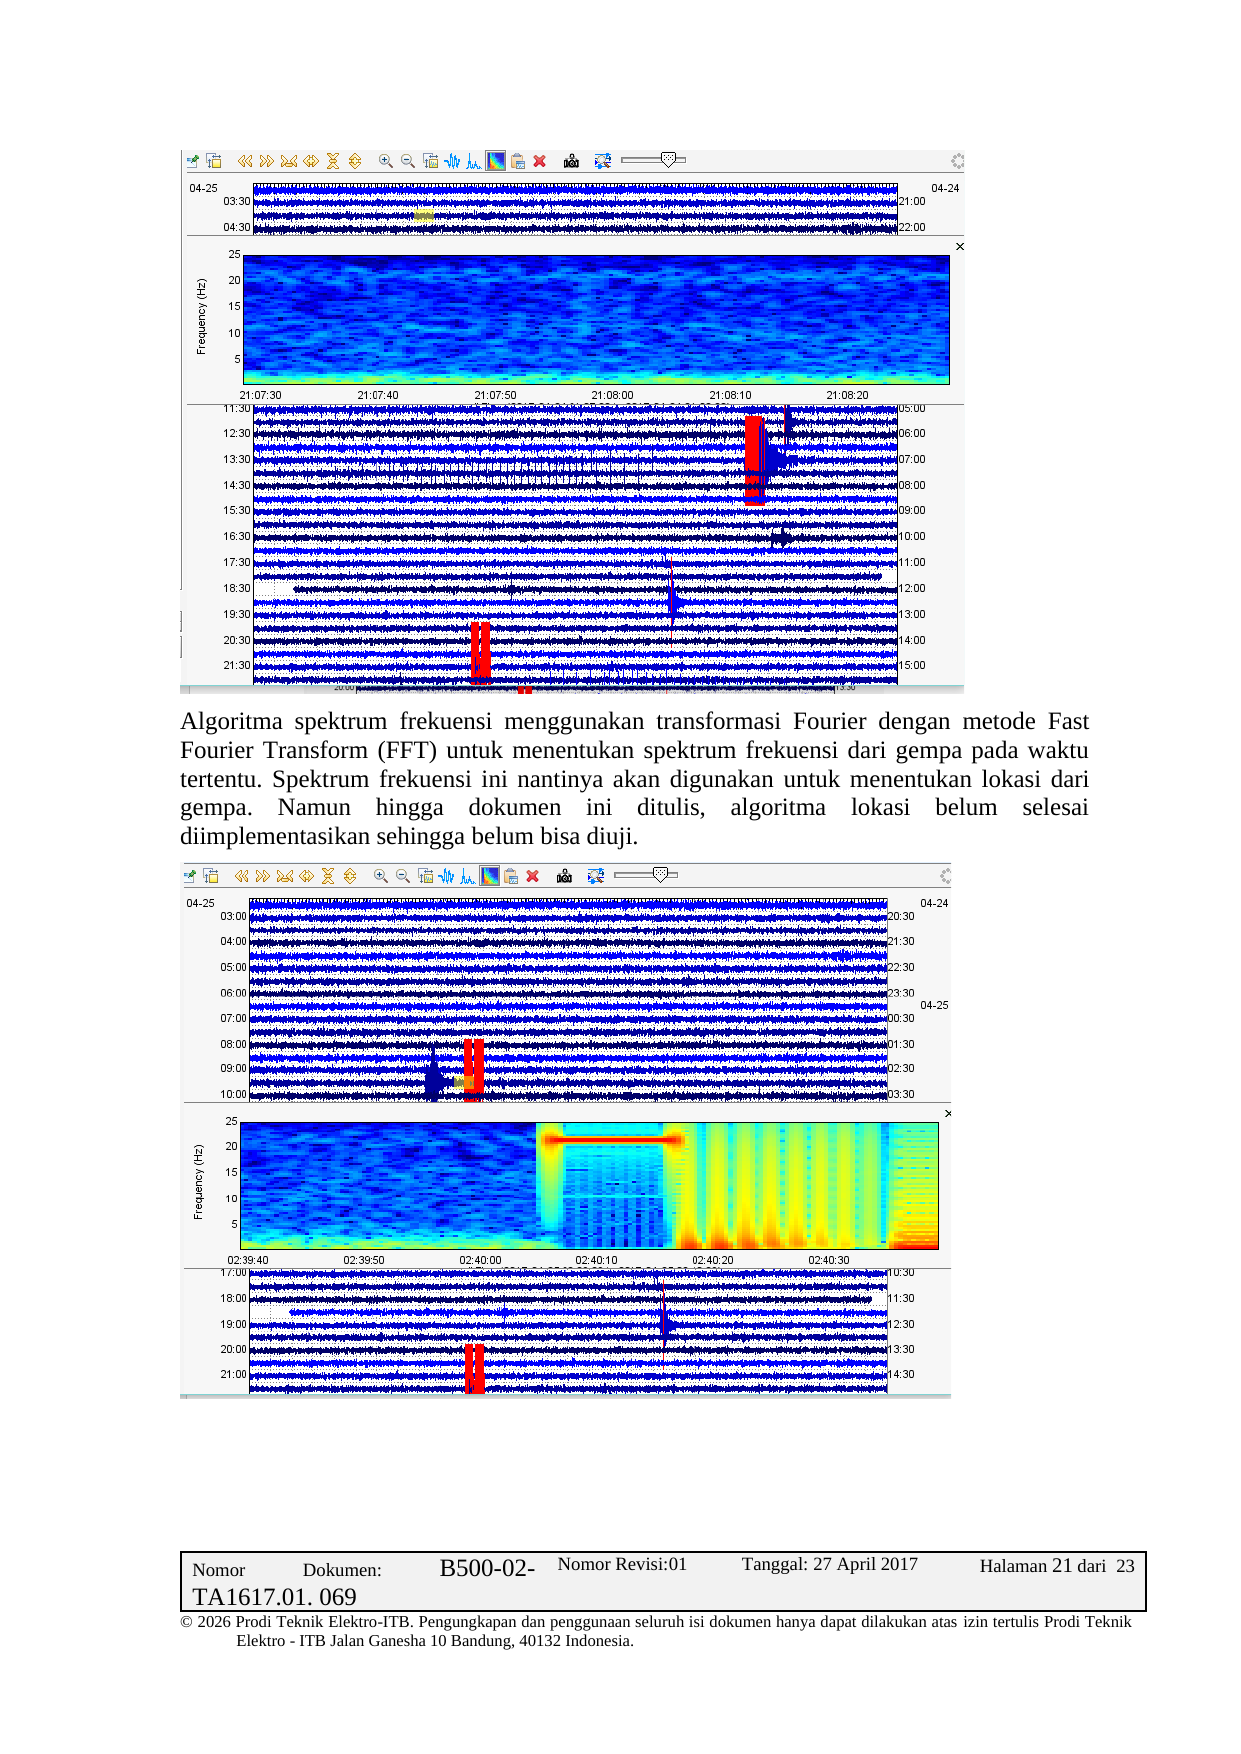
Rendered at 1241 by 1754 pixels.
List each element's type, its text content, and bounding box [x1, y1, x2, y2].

picture [180, 862, 952, 1399]
picture [180, 150, 965, 694]
text Algoritma spektrum frekuensi menggunakan transformasi Fourier dengan metode Fast Fourier Transform (FFT) untuk menentukan spektrum frekuensi dari gempa pada waktu tertentu. Spektrum frekuensi ini nantinya akan digunakan untuk menentukan lokasi dari gempa. Namun hingga dokumen ini ditulis, algoritma lokasi belum selesai diimplementasikan sehingga belum bisa diuji. [180, 706, 1090, 850]
